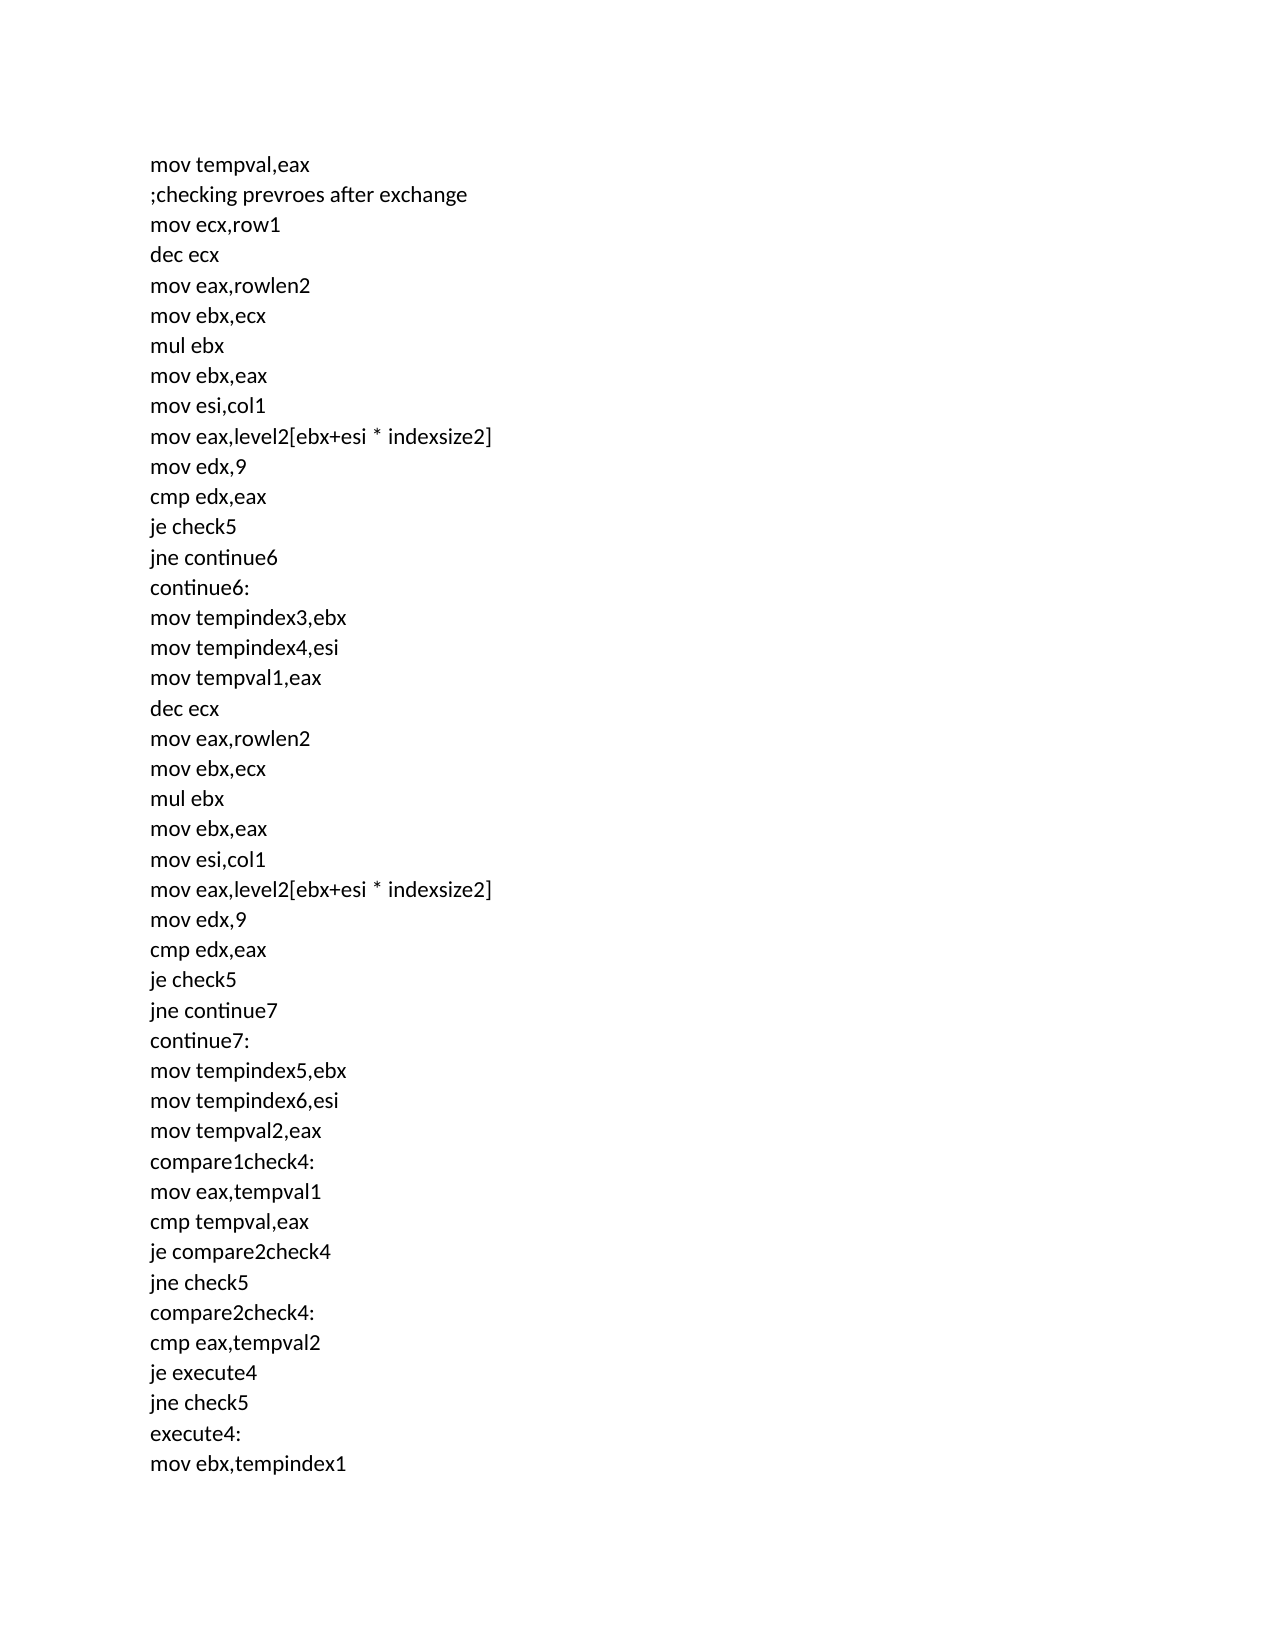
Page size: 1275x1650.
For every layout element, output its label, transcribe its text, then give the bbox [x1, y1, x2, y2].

text mov tempindex5,ebx [150, 1056, 1125, 1084]
text je compare2check4 [150, 1237, 1125, 1266]
text compare1check4: [150, 1147, 1125, 1175]
text mov tempindex4,esi [150, 633, 1125, 661]
text mov ecx,row1 [150, 210, 1125, 238]
text mov ebx,eax [150, 361, 1125, 389]
text je check5 [150, 966, 1125, 994]
text dec ecx [150, 241, 1125, 269]
text mov ebx,ecx [150, 301, 1125, 329]
text jne continue7 [150, 996, 1125, 1024]
text mov edx,9 [150, 905, 1125, 933]
text je execute4 [150, 1358, 1125, 1386]
text compare2check4: [150, 1298, 1125, 1326]
text jne check5 [150, 1268, 1125, 1296]
text mov edx,9 [150, 452, 1125, 480]
text mov tempval,eax [150, 150, 1125, 178]
text mul ebx [150, 331, 1125, 359]
text dec ecx [150, 694, 1125, 722]
text jne continue6 [150, 543, 1125, 571]
text continue7: [150, 1026, 1125, 1054]
text cmp edx,eax [150, 935, 1125, 963]
text cmp edx,eax [150, 482, 1125, 510]
text mov ebx,tempindex1 [150, 1449, 1125, 1477]
text mov tempval1,eax [150, 663, 1125, 692]
text mov eax,level2[ebx+esi * indexsize2] [150, 422, 1125, 450]
text mov esi,col1 [150, 845, 1125, 873]
text mov eax,rowlen2 [150, 271, 1125, 299]
text mov ebx,ecx [150, 754, 1125, 782]
text execute4: [150, 1419, 1125, 1447]
text ;checking prevroes after exchange [150, 180, 1125, 208]
text continue6: [150, 573, 1125, 601]
text mov eax,rowlen2 [150, 724, 1125, 752]
text je check5 [150, 512, 1125, 541]
text jne check5 [150, 1388, 1125, 1417]
text mov ebx,eax [150, 814, 1125, 843]
text mov tempindex6,esi [150, 1086, 1125, 1114]
text mov eax,level2[ebx+esi * indexsize2] [150, 875, 1125, 903]
text mov eax,tempval1 [150, 1177, 1125, 1205]
text cmp eax,tempval2 [150, 1328, 1125, 1356]
text mul ebx [150, 784, 1125, 812]
text cmp tempval,eax [150, 1207, 1125, 1235]
text mov tempindex3,ebx [150, 603, 1125, 631]
text mov tempval2,eax [150, 1117, 1125, 1145]
text mov esi,col1 [150, 392, 1125, 420]
